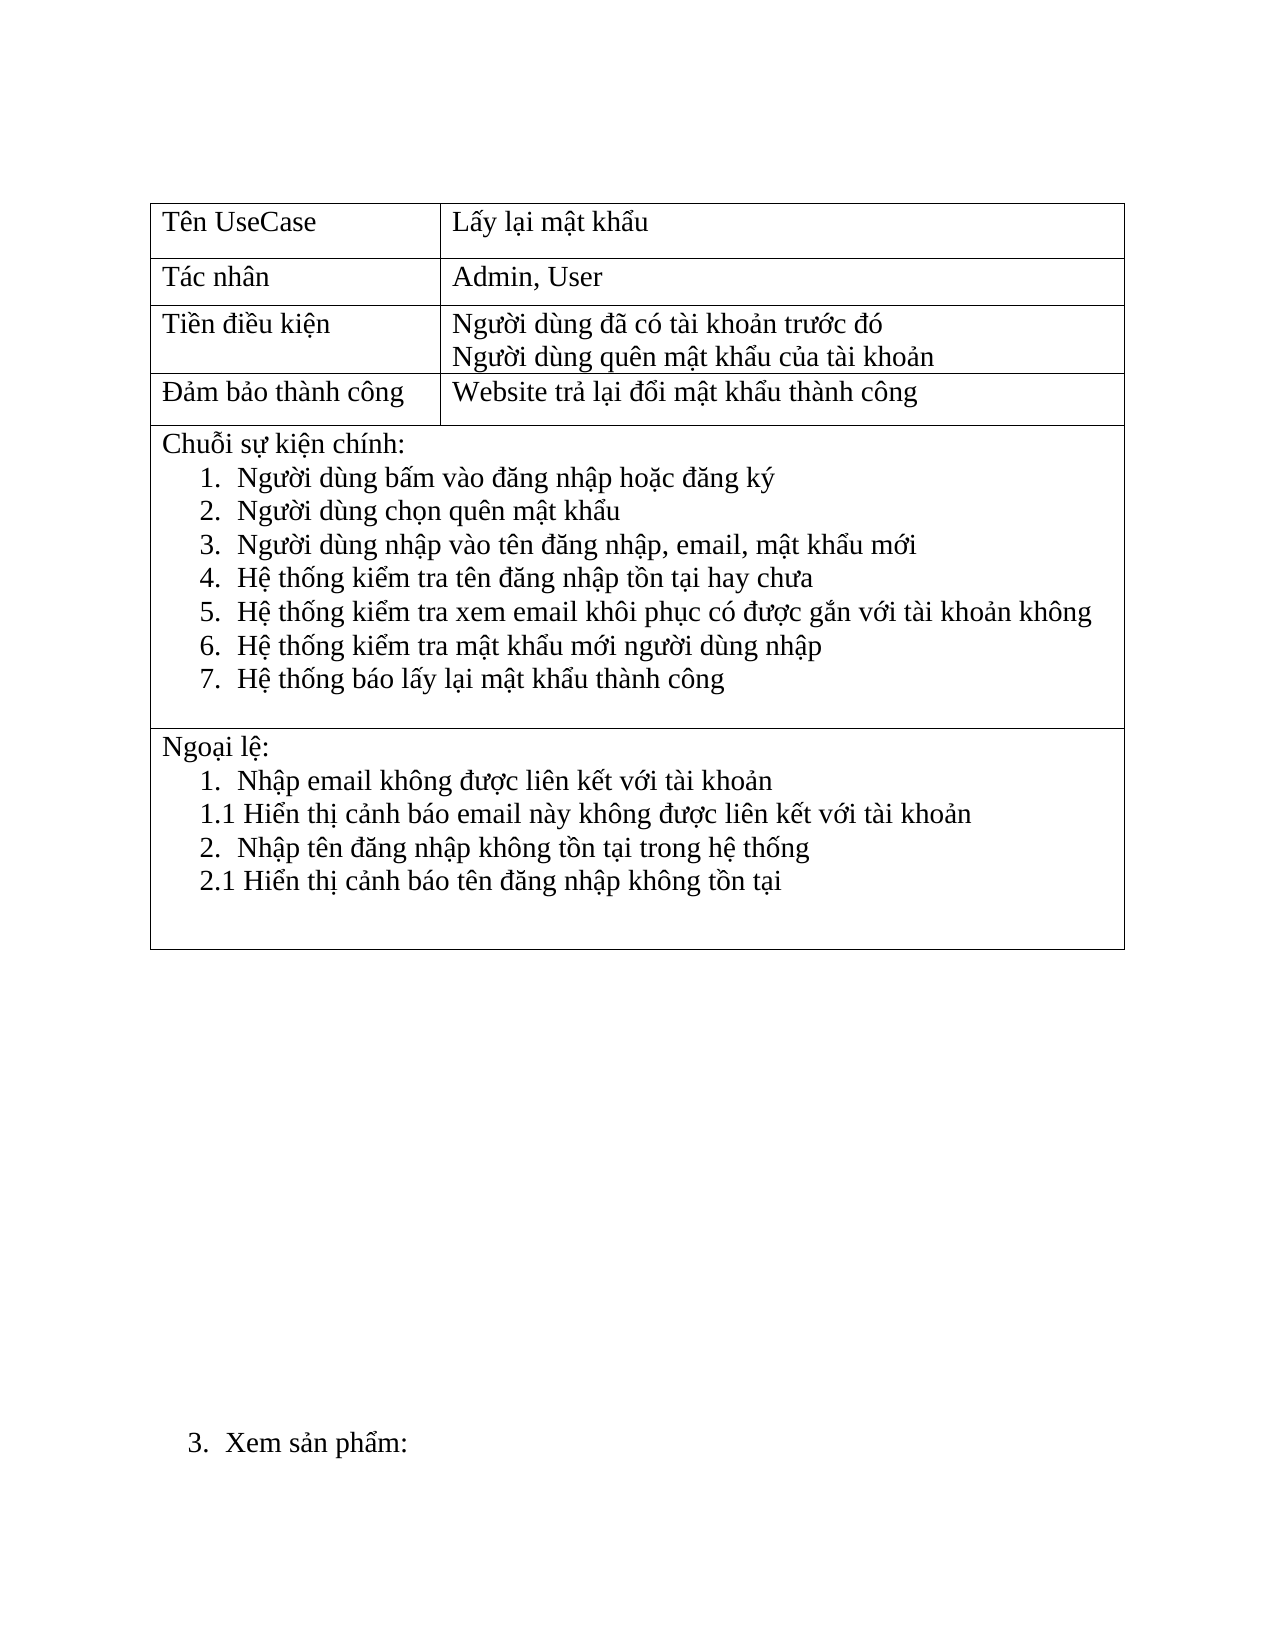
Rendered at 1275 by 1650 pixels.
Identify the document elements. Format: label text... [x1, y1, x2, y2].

table_cell Ngoại lệ: Nhập email không được liên kết với tài khoản Hiển thị cảnh báo email này không được liên kết với tài khoản Nhập tên đăng nhập không tồn tại trong hệ thống 2.1 Hiển thị cảnh báo tên đăng nhập không tồn tại [151, 729, 1124, 948]
table_header Lấy lại mật khẩu [441, 204, 1124, 258]
table_cell Tác nhân [151, 259, 440, 305]
table_header Tên UseCase [151, 204, 440, 258]
table_cell Tiền điều kiện [151, 306, 440, 373]
list Xem sản phẩm: [187, 1425, 1125, 1458]
table_cell Website trả lại đổi mật khẩu thành công [441, 374, 1124, 425]
table_cell Đảm bảo thành công [151, 374, 440, 425]
table_cell Admin, User [441, 259, 1124, 305]
table_cell Chuỗi sự kiện chính: Người dùng bấm vào đăng nhập hoặc đăng ký Người dùng chọn quên mật khẩu Người dùng nhập vào tên đăng nhập, email, mật khẩu mới Hệ thống kiểm tra tên đăng nhập tồn tại hay chưa Hệ thống kiểm tra xem email khôi phục có được gắn với tài khoản không Hệ thống kiểm tra mật khẩu mới người dùng nhập Hệ thống báo lấy lại mật khẩu thành công [151, 426, 1124, 728]
table_cell Người dùng đã có tài khoản trước đó Người dùng quên mật khẩu của tài khoản [441, 306, 1124, 373]
